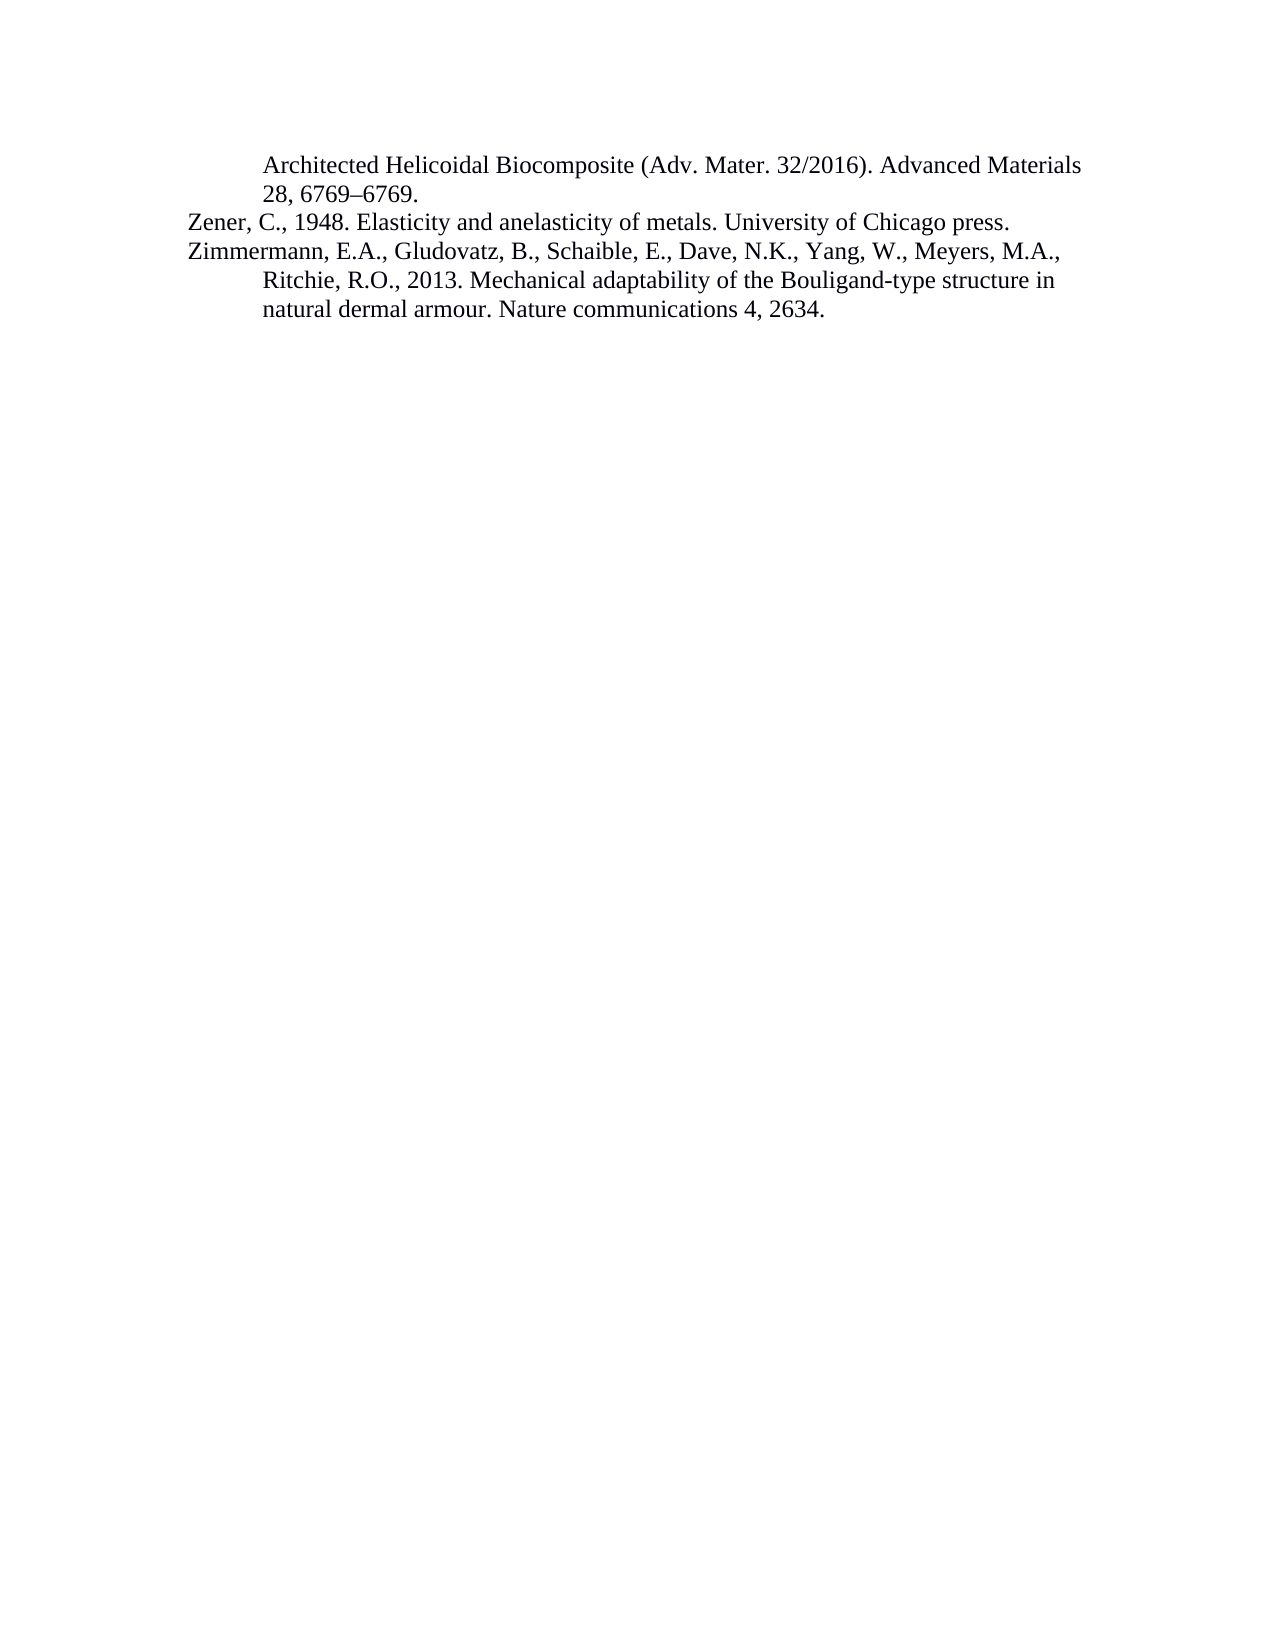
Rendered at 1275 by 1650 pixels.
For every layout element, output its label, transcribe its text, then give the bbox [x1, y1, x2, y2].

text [187, 150, 1087, 207]
text Zener, C., 1948. Elasticity and anelasticity of metals. University of Chicago press. [187, 207, 1087, 236]
text Zimmermann, E.A., Gludovatz, B., Schaible, E., Dave, N.K., Yang, W., Meyers, M.A., Ritchie, R.O., 2013. Mechanical adaptability of the Bouligand-type structure in natural dermal armour. Nature communications 4, 2634. [187, 236, 1087, 322]
